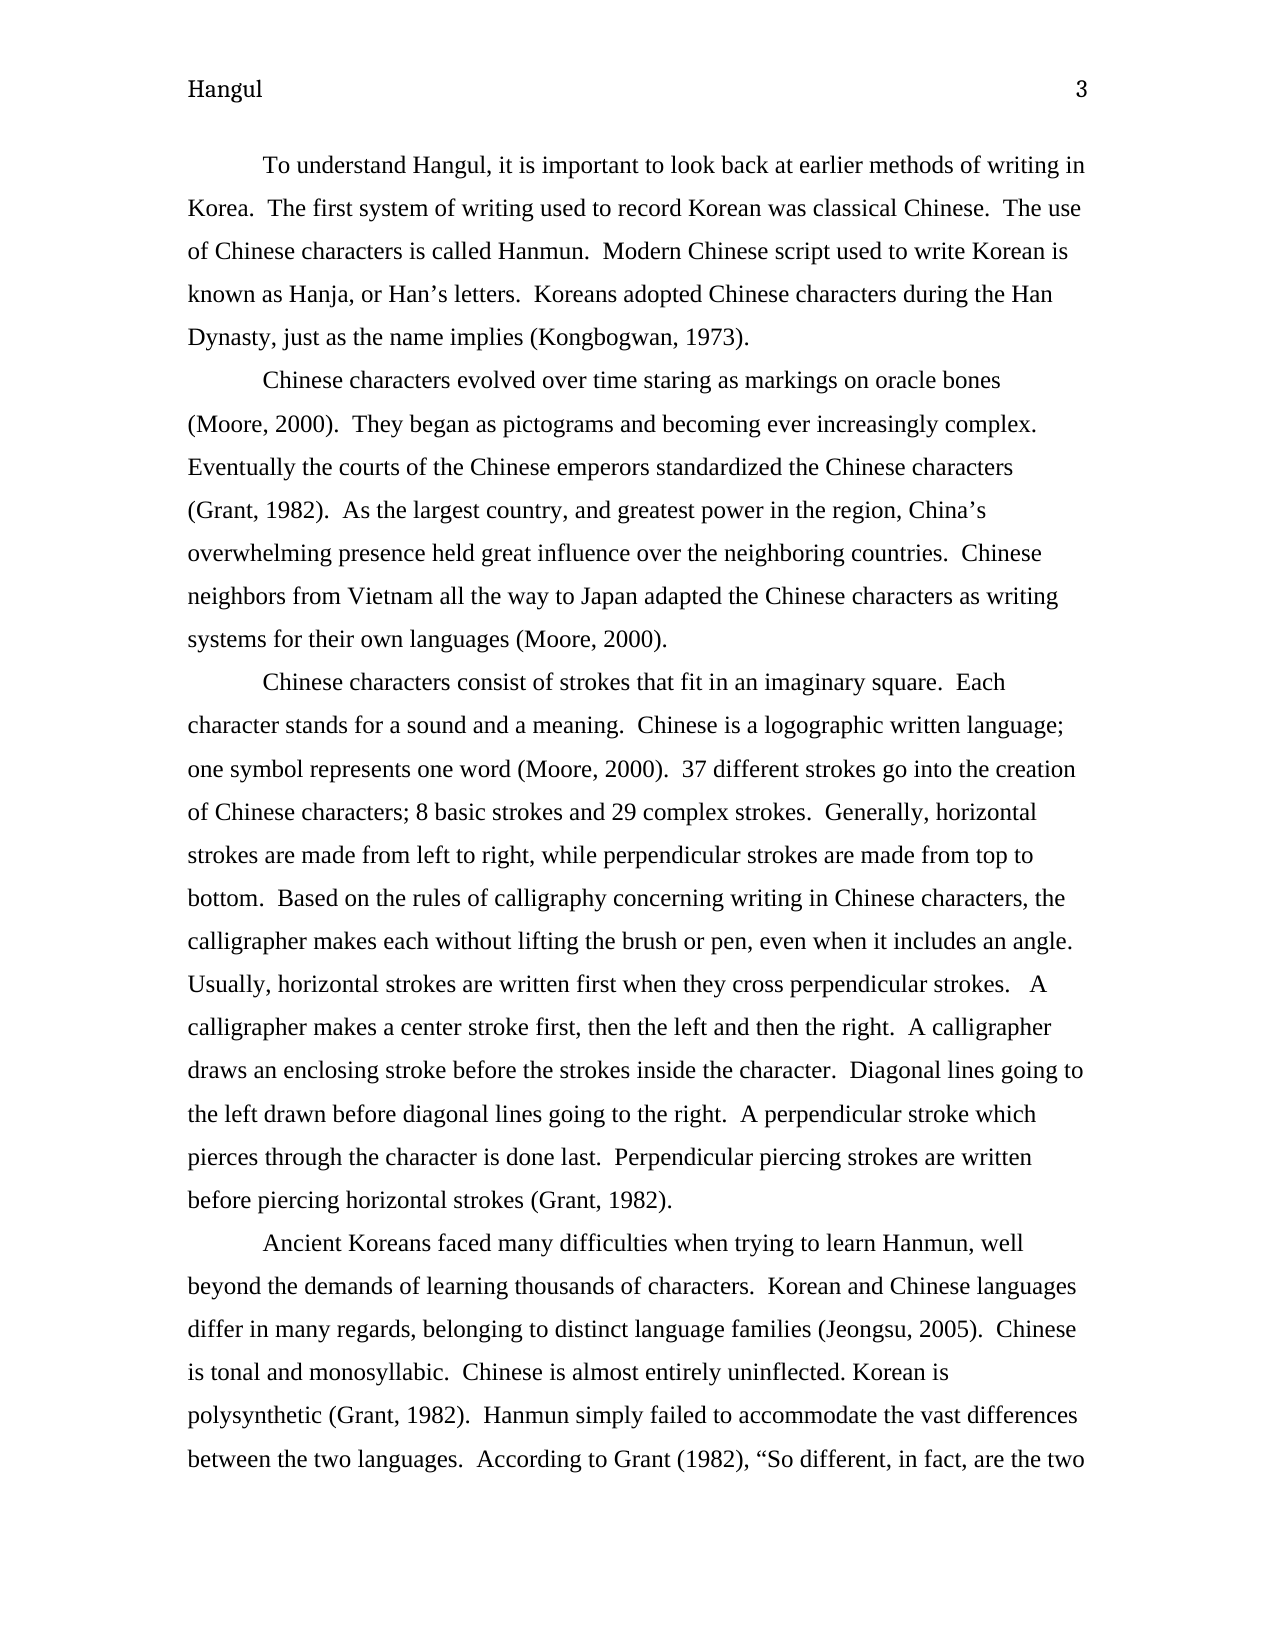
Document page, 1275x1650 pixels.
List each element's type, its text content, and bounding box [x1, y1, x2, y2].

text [187, 1228, 1087, 1472]
text To understand Hangul, it is important to look back at earlier methods of writing in Korea. The first system of writing used to record Korean was classical Chinese. The use of Chinese characters is called Hanmun. Modern Chinese script used to write Korean is known as Hanja, or Han’s letters. Koreans adopted Chinese characters during the Han Dynasty, just as the name implies (Kongbogwan, 1973). [187, 150, 1087, 351]
text Chinese characters consist of strokes that fit in an imaginary square. Each character stands for a sound and a meaning. Chinese is a logographic written language; one symbol represents one word (Moore, 2000). 37 different strokes go into the creation of Chinese characters; 8 basic strokes and 29 complex strokes. Generally, horizontal strokes are made from left to right, while perpendicular strokes are made from top to bottom. Based on the rules of calligraphy concerning writing in Chinese characters, the calligrapher makes each without lifting the brush or pen, even when it includes an angle. Usually, horizontal strokes are written first when they cross perpendicular strokes. A calligrapher makes a center stroke first, then the left and then the right. A calligrapher draws an enclosing stroke before the strokes inside the character. Diagonal lines going to the left drawn before diagonal lines going to the right. A perpendicular stroke which pierces through the character is done last. Perpendicular piercing strokes are written before piercing horizontal strokes (Grant, 1982). [187, 667, 1087, 1214]
text Chinese characters evolved over time staring as markings on oracle bones (Moore, 2000). They began as pictograms and becoming ever increasingly complex. Eventually the courts of the Chinese emperors standardized the Chinese characters (Grant, 1982). As the largest country, and greatest power in the region, China’s overwhelming presence held great influence over the neighboring countries. Chinese neighbors from Vietnam all the way to Japan adapted the Chinese characters as writing systems for their own languages (Moore, 2000). [187, 366, 1087, 653]
